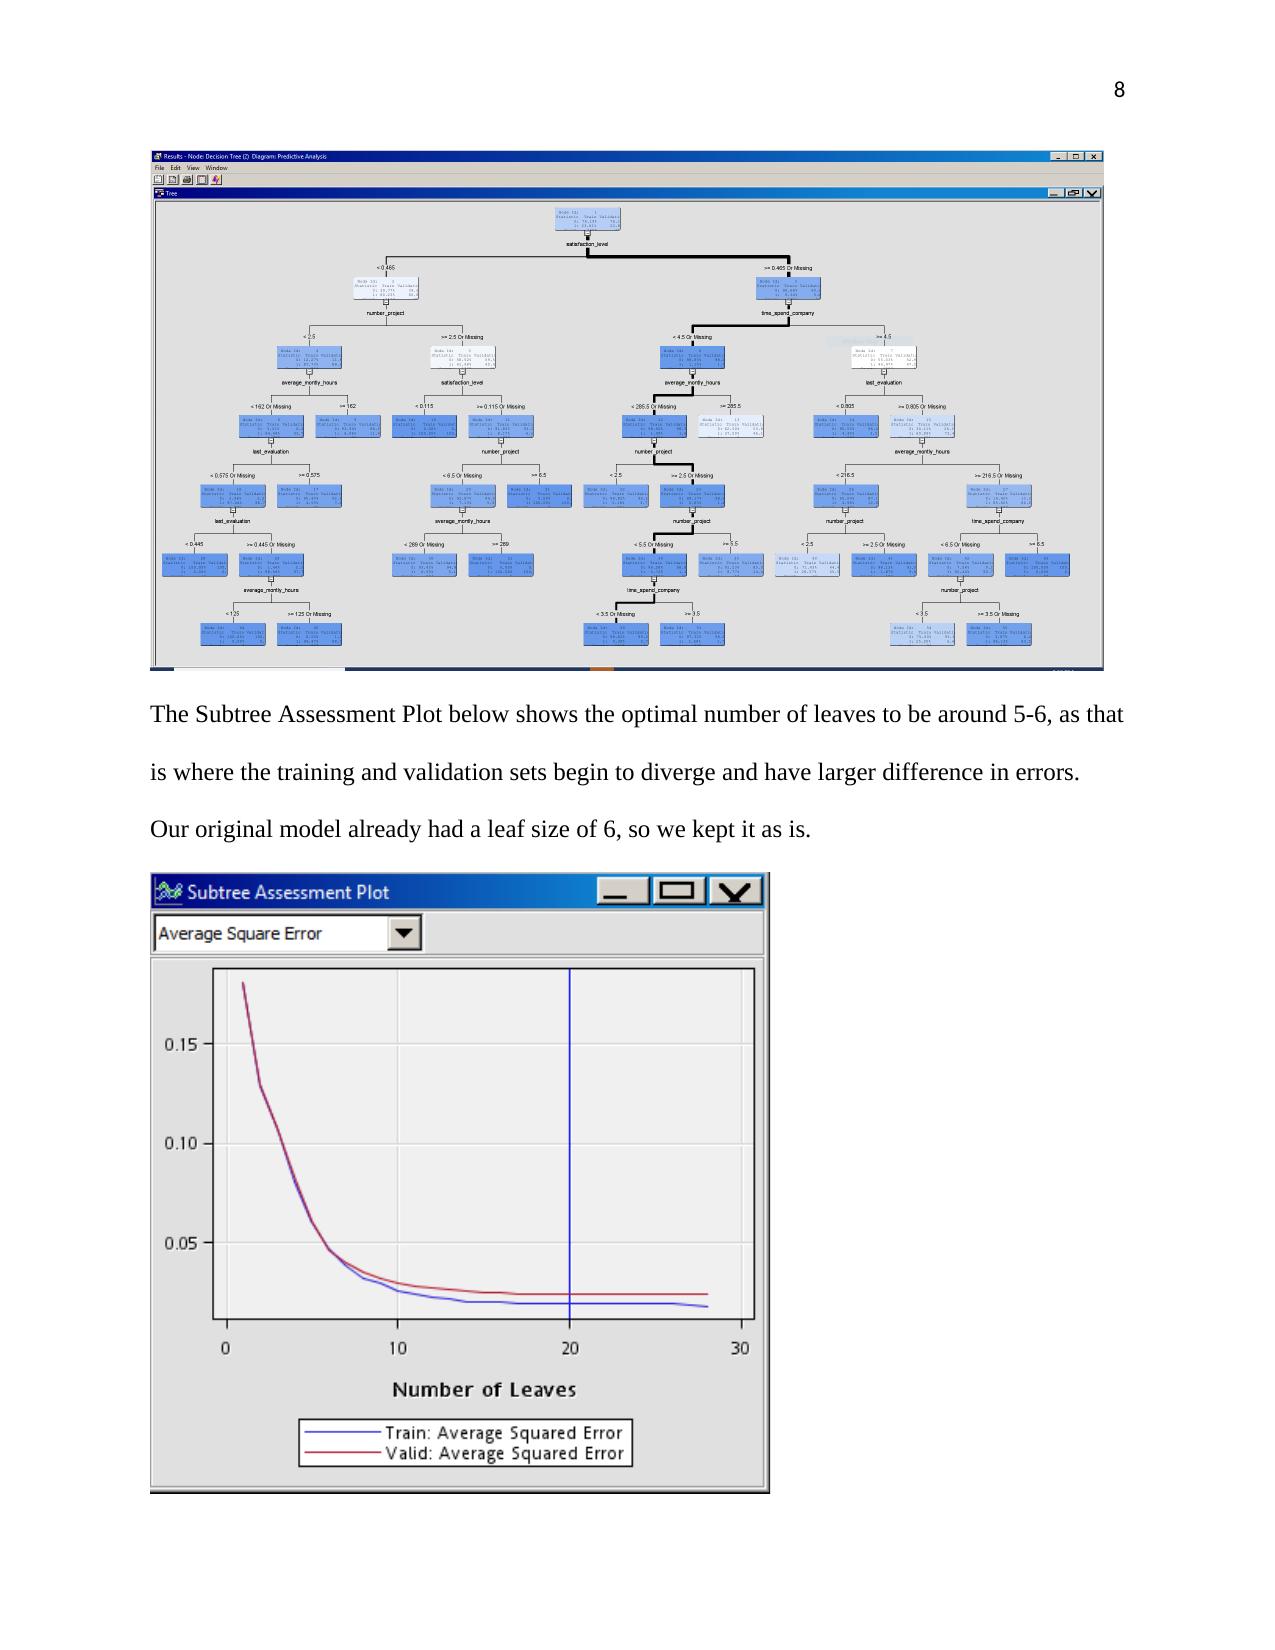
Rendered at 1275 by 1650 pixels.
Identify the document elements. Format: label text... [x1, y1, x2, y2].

picture [150, 872, 771, 1494]
picture [150, 150, 1104, 671]
